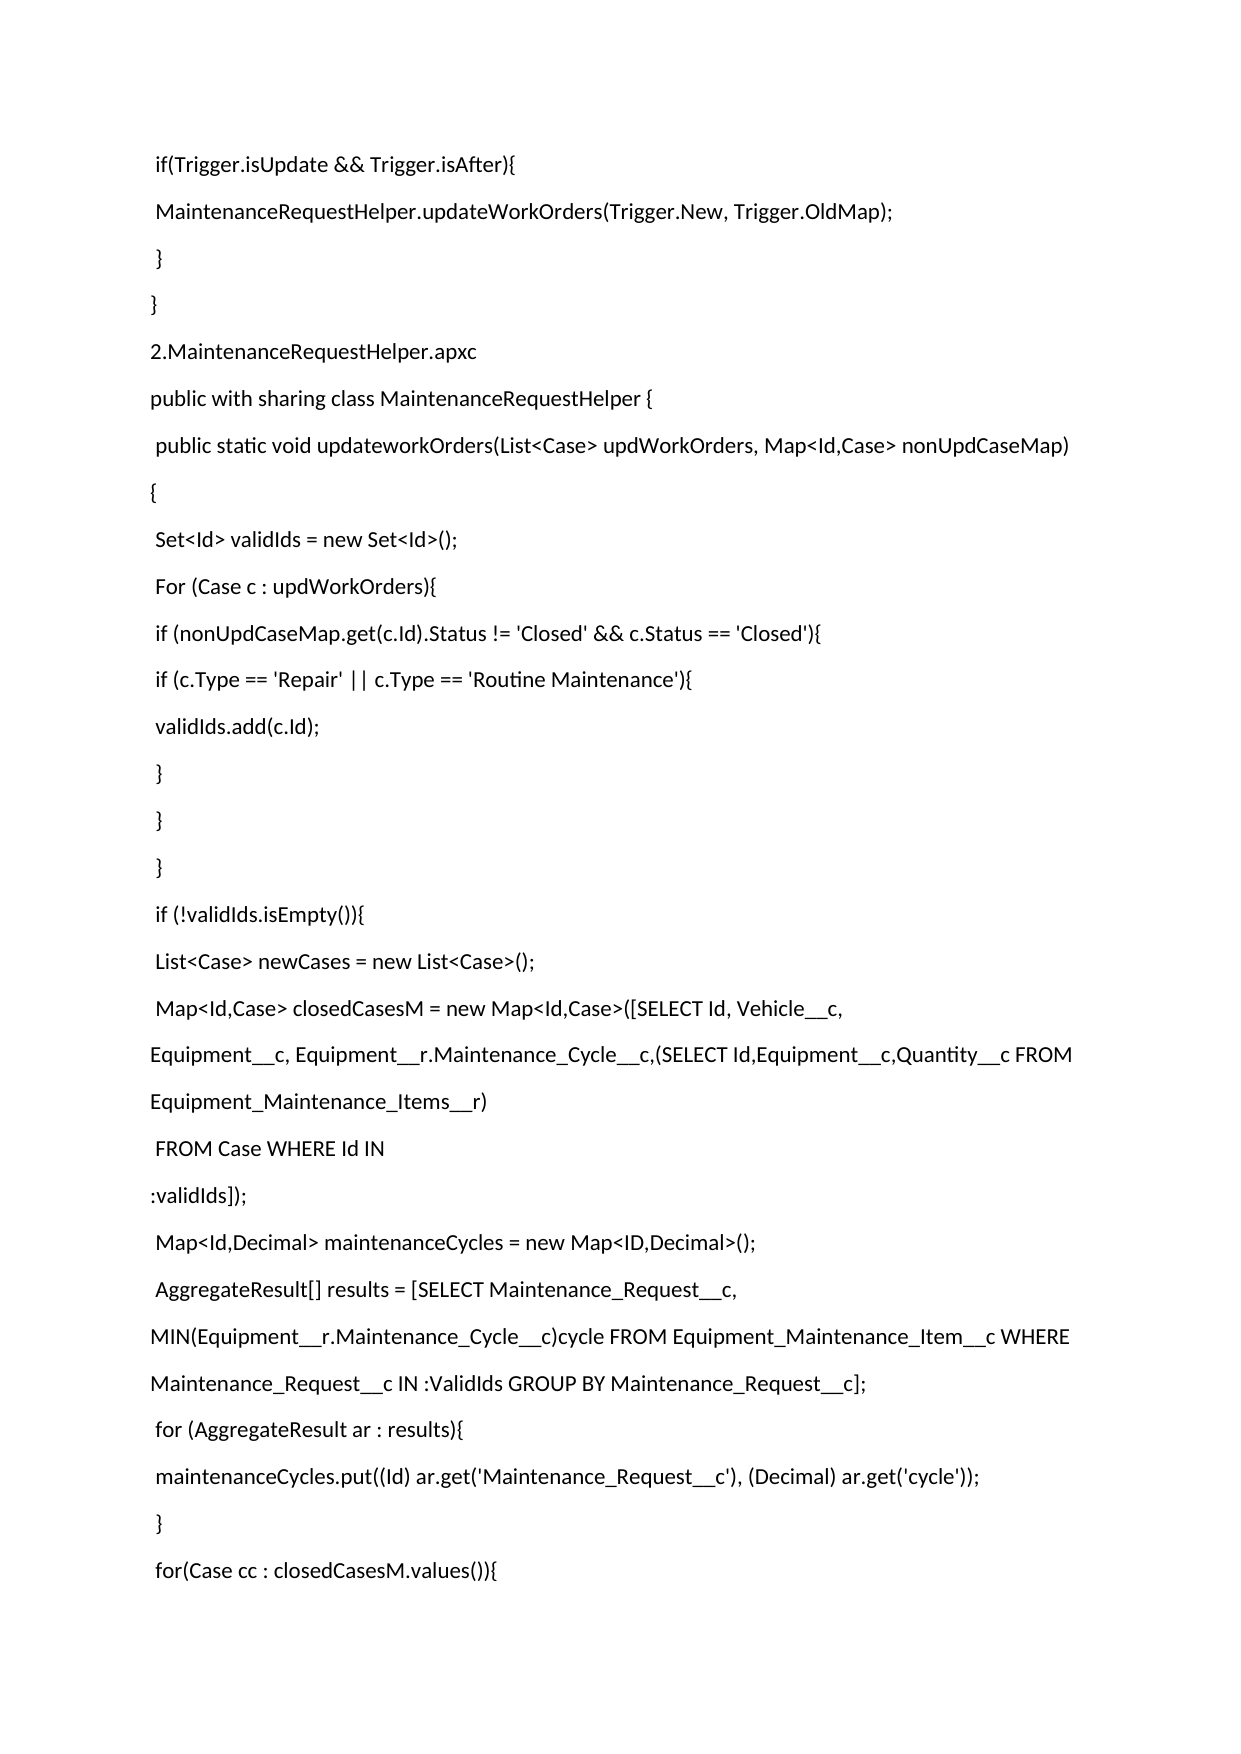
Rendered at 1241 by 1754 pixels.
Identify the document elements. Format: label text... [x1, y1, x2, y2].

text } [150, 806, 1090, 834]
text FROM Case WHERE Id IN [150, 1134, 1090, 1162]
text Equipment_Maintenance_Items__r) [150, 1087, 1090, 1116]
text for(Case cc : closedCasesM.values()){ [150, 1556, 1090, 1584]
text For (Case c : updWorkOrders){ [150, 572, 1090, 600]
text if (nonUpdCaseMap.get(c.Id).Status != 'Closed' && c.Status == 'Closed'){ [150, 619, 1090, 647]
text if(Trigger.isUpdate && Trigger.isAfter){ [150, 150, 1090, 178]
text if (c.Type == 'Repair' || c.Type == 'Routine Maintenance'){ [150, 666, 1090, 694]
text } [150, 853, 1090, 881]
text maintenanceCycles.put((Id) ar.get('Maintenance_Request__c'), (Decimal) ar.get('cycle')); [150, 1462, 1090, 1491]
text :validIds]); [150, 1181, 1090, 1209]
text Map<Id,Decimal> maintenanceCycles = new Map<ID,Decimal>(); [150, 1228, 1090, 1256]
text { [150, 478, 1090, 506]
text validIds.add(c.Id); [150, 712, 1090, 741]
text for (AggregateResult ar : results){ [150, 1416, 1090, 1444]
text public with sharing class MaintenanceRequestHelper { [150, 384, 1090, 412]
text } [150, 244, 1090, 272]
text if (!validIds.isEmpty()){ [150, 900, 1090, 928]
text Map<Id,Case> closedCasesM = new Map<Id,Case>([SELECT Id, Vehicle__c, [150, 994, 1090, 1022]
text 2.MaintenanceRequestHelper.apxc [150, 337, 1090, 366]
text MIN(Equipment__r.Maintenance_Cycle__c)cycle FROM Equipment_Maintenance_Item__c WHERE [150, 1322, 1090, 1350]
text Equipment__c, Equipment__r.Maintenance_Cycle__c,(SELECT Id,Equipment__c,Quantity__c FROM [150, 1041, 1090, 1069]
text } [150, 291, 1090, 319]
text AggregateResult[] results = [SELECT Maintenance_Request__c, [150, 1275, 1090, 1303]
text } [150, 759, 1090, 787]
text List<Case> newCases = new List<Case>(); [150, 947, 1090, 975]
text Set<Id> validIds = new Set<Id>(); [150, 525, 1090, 553]
text public static void updateworkOrders(List<Case> updWorkOrders, Map<Id,Case> nonUpdCaseMap) [150, 431, 1090, 459]
text Maintenance_Request__c IN :ValidIds GROUP BY Maintenance_Request__c]; [150, 1369, 1090, 1397]
text } [150, 1509, 1090, 1537]
text MaintenanceRequestHelper.updateWorkOrders(Trigger.New, Trigger.OldMap); [150, 197, 1090, 225]
